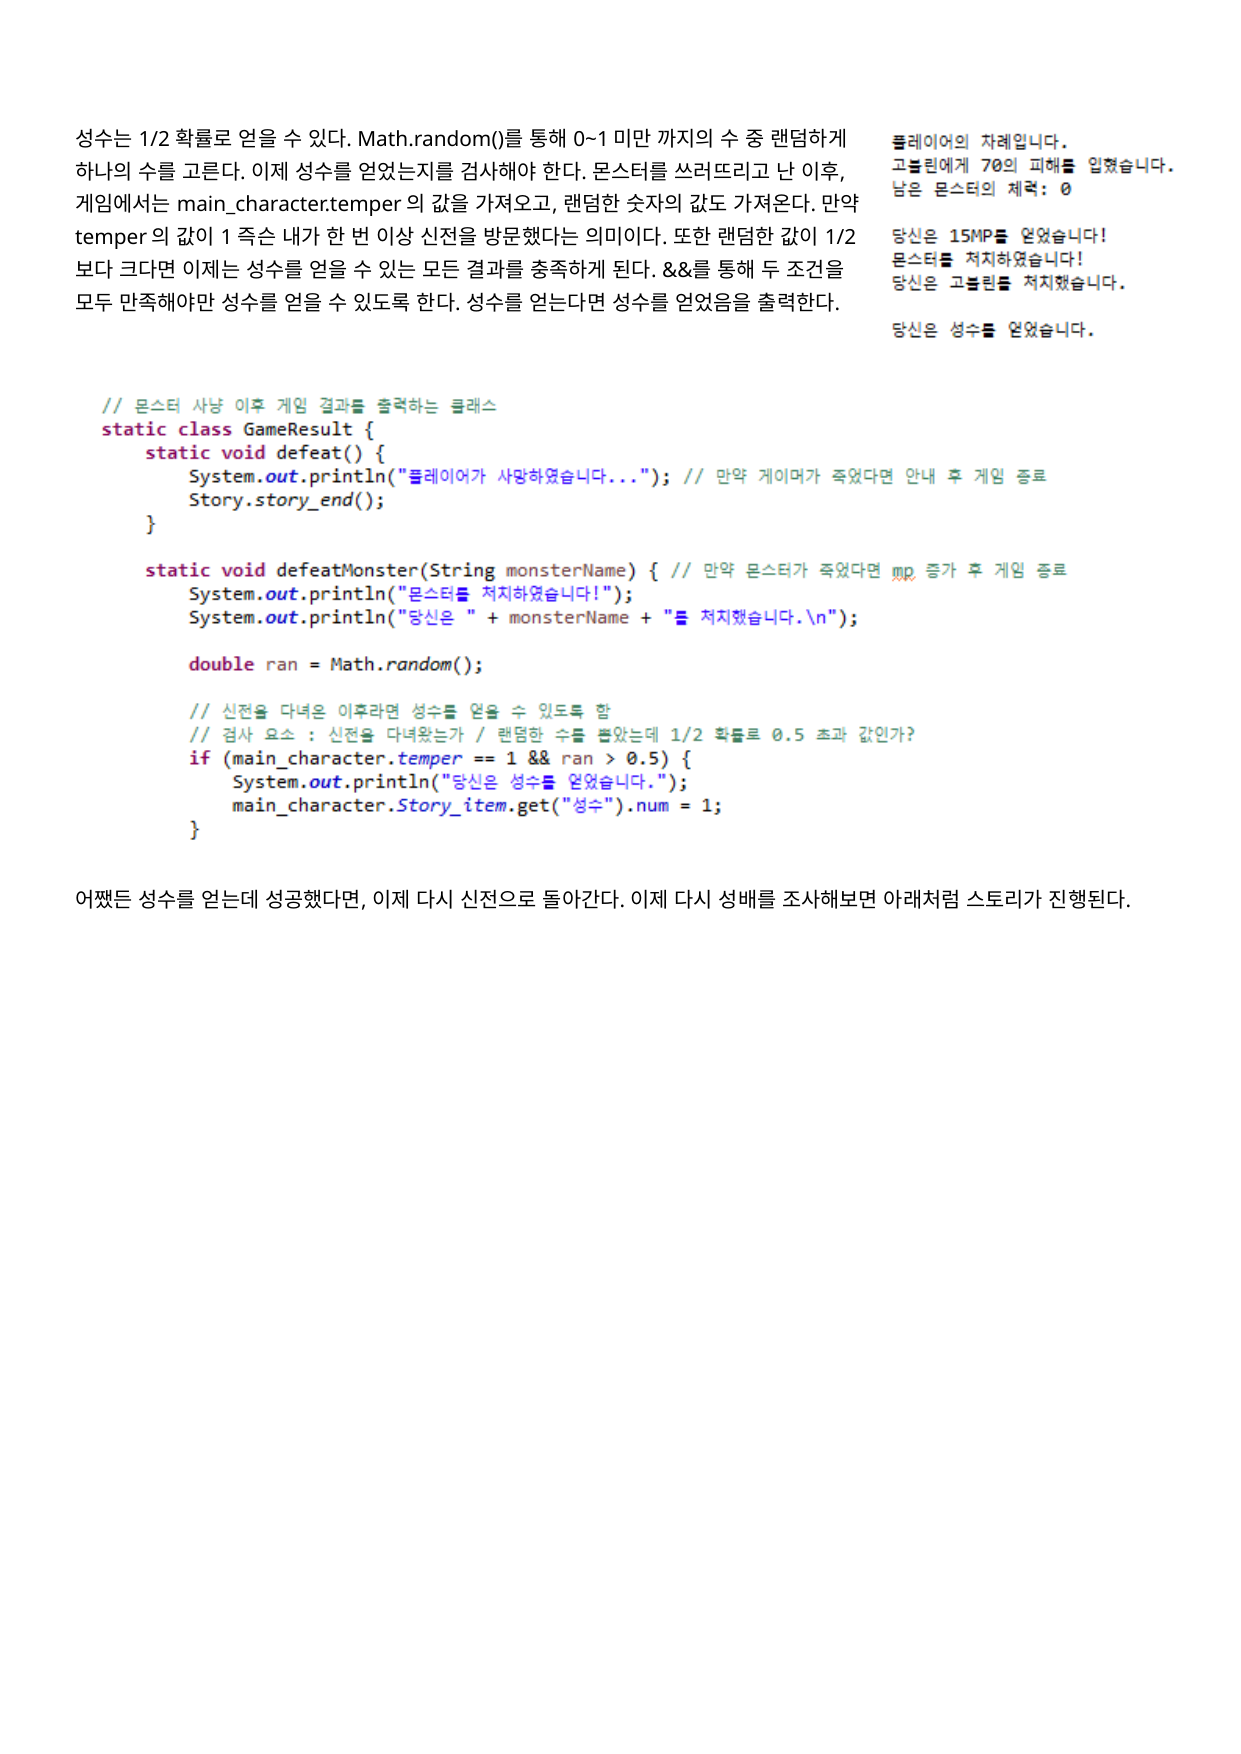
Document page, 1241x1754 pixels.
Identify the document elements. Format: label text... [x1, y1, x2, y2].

text 어쨌든 성수를 얻는데 성공했다면, 이제 다시 신전으로 돌아간다. 이제 다시 성배를 조사해보면 아래처럼 스토리가 진행된다. [75, 883, 1165, 914]
text 성수는 1/2 확률로 얻을 수 있다. Math.random()를 통해 0~1미만 까지의 수 중 랜덤하게 하나의 수를 고른다. 이제 성수를 얻었는지를 검사해야 한다. 몬스터를 쓰러뜨리고 난 이후, 게임에서는 main_character.temper의 값을 가져오고, 랜덤한 숫자의 값도 가져온다. 만약 temper의 값이 1 즉슨 내가 한 번 이상 신전을 방문했다는 의미이다. 또한 랜덤한 값이 1/2 보다 크다면 이제는 성수를 얻을 수 있는 모든 결과를 충족하게 된다. &&를 통해 두 조건을 모두 만족해야만 성수를 얻을 수 있도록 한다. 성수를 얻는다면 성수를 얻었음을 출력한다. [75, 122, 1165, 316]
picture [890, 128, 1210, 352]
picture [75, 385, 1141, 865]
